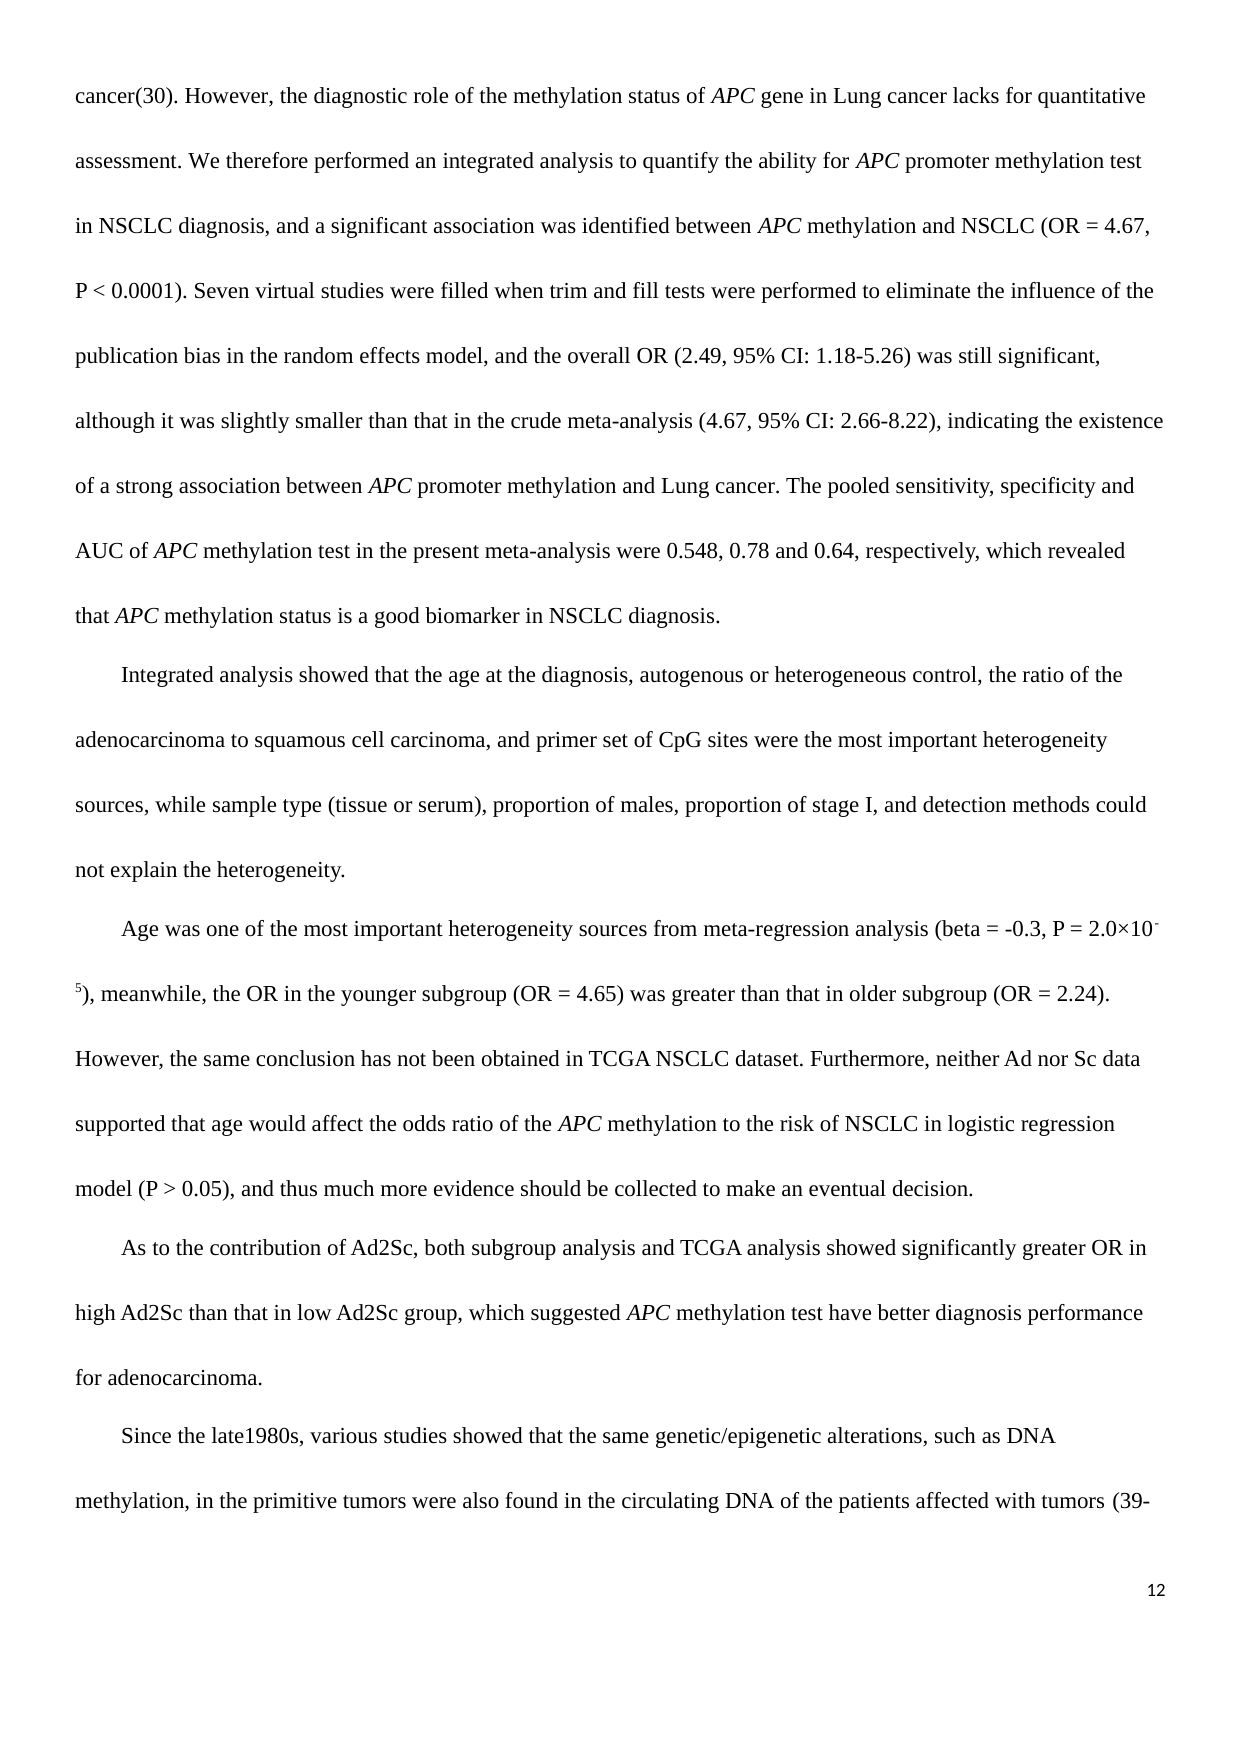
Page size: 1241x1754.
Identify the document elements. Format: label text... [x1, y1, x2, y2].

text As to the contribution of Ad2Sc, both subgroup analysis and TCGA analysis showed significantly greater OR in high Ad2Sc than that in low Ad2Sc group, which suggested APC methylation test have better diagnosis performance for adenocarcinoma. [75, 1231, 1165, 1393]
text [75, 1419, 1165, 1517]
text Age was one of the most important heterogeneity sources from meta-regression analysis (beta = -0.3, P = 2.0×10-5), meanwhile, the OR in the younger subgroup (OR = 4.65) was greater than that in older subgroup (OR = 2.24). However, the same conclusion has not been obtained in TCGA NSCLC dataset. Furthermore, neither Ad nor Sc data supported that age would affect the odds ratio of the APC methylation to the risk of NSCLC in logistic regression model (P > 0.05), and thus much more evidence should be collected to make an eventual decision. [75, 912, 1165, 1204]
text Integrated analysis showed that the age at the diagnosis, autogenous or heterogeneous control, the ratio of the adenocarcinoma to squamous cell carcinoma, and primer set of CpG sites were the most important heterogeneity sources, while sample type (tissue or serum), proportion of males, proportion of stage I, and detection methods could not explain the heterogeneity. [75, 658, 1165, 885]
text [75, 79, 1165, 632]
